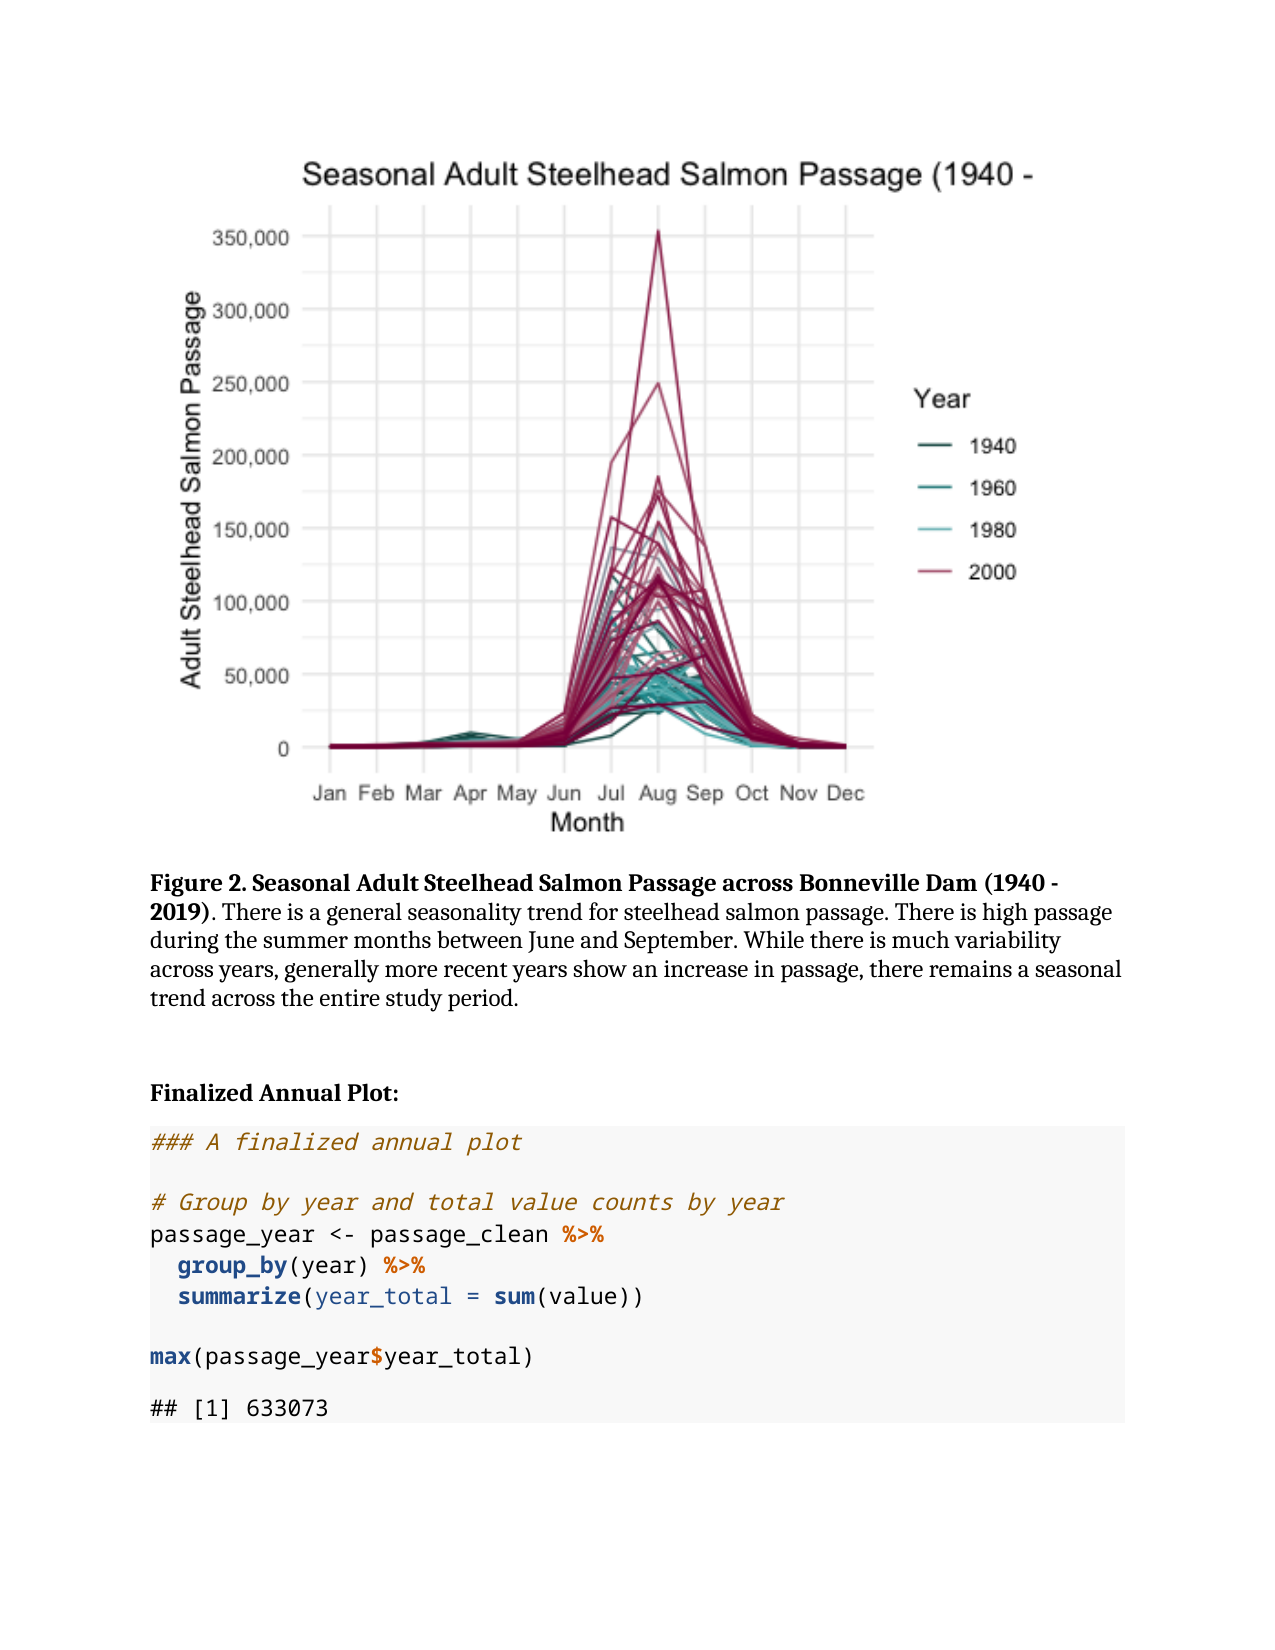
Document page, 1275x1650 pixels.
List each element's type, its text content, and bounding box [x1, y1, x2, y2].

text Finalized Annual Plot: [150, 1079, 1125, 1107]
text ## [1] 633073 [150, 1392, 1125, 1423]
text ### A finalized annual plot # Group by year and total value counts by year passage_year <- passage_clean %>% group_by(year) %>% summarize(year_total = sum(value)) max(passage_year$year_total) [150, 1126, 1125, 1371]
text Figure 2. Seasonal Adult Steelhead Salmon Passage across Bonneville Dam (1940 - 2019). There is a general seasonality trend for steelhead salmon passage. There is high passage during the summer months between June and September. While there is much variability across years, generally more recent years show an increase in passage, there remains a seasonal trend across the entire study period. [150, 869, 1125, 1012]
picture [168, 150, 1044, 850]
